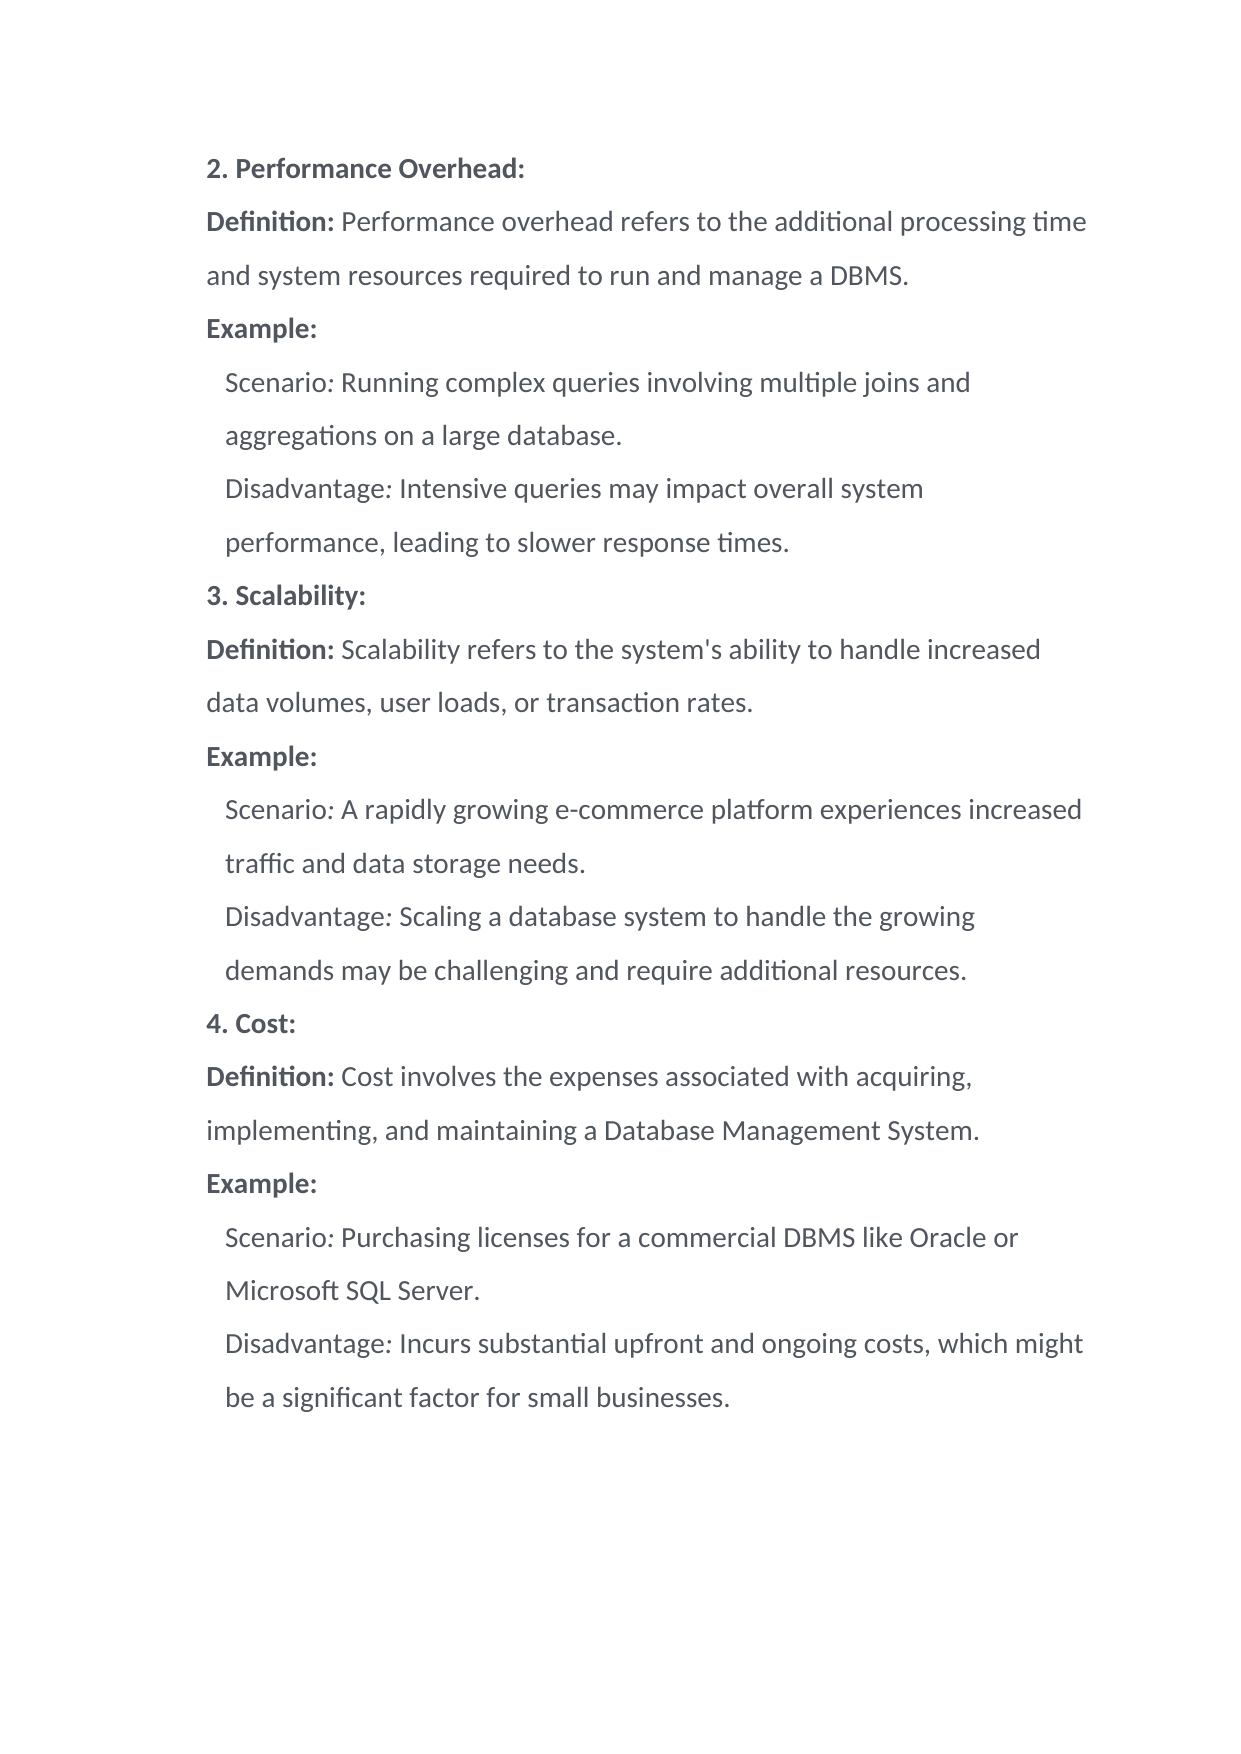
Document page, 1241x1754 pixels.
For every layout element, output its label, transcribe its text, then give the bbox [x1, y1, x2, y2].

list Scenario: Purchasing licenses for a commercial DBMS like Oracle or Microsoft SQL Server. [225, 1219, 1090, 1308]
list Scenario: Running complex queries involving multiple joins and aggregations on a large database. [225, 364, 1090, 453]
list 4. Cost: [206, 1005, 1090, 1041]
list Scenario: A rapidly growing e-commerce platform experiences increased traffic and data storage needs. [225, 791, 1090, 880]
list 3. Scalability: [206, 577, 1090, 613]
list 2. Performance Overhead: [206, 150, 1090, 186]
list Disadvantage: Scaling a database system to handle the growing demands may be challenging and require additional resources. [225, 898, 1090, 987]
list Disadvantage: Incurs substantial upfront and ongoing costs, which might be a significant factor for small businesses. [225, 1326, 1090, 1415]
list Example: [206, 1165, 1090, 1201]
list Example: [206, 738, 1090, 773]
list Definition: Cost involves the expenses associated with acquiring, implementing, and maintaining a Database Management System. [206, 1058, 1090, 1147]
list Definition: Performance overhead refers to the additional processing time and system resources required to run and manage a DBMS. [206, 203, 1090, 292]
list Disadvantage: Intensive queries may impact overall system performance, leading to slower response times. [225, 471, 1090, 560]
list Example: [206, 310, 1090, 346]
list Definition: Scalability refers to the system's ability to handle increased data volumes, user loads, or transaction rates. [206, 631, 1090, 720]
